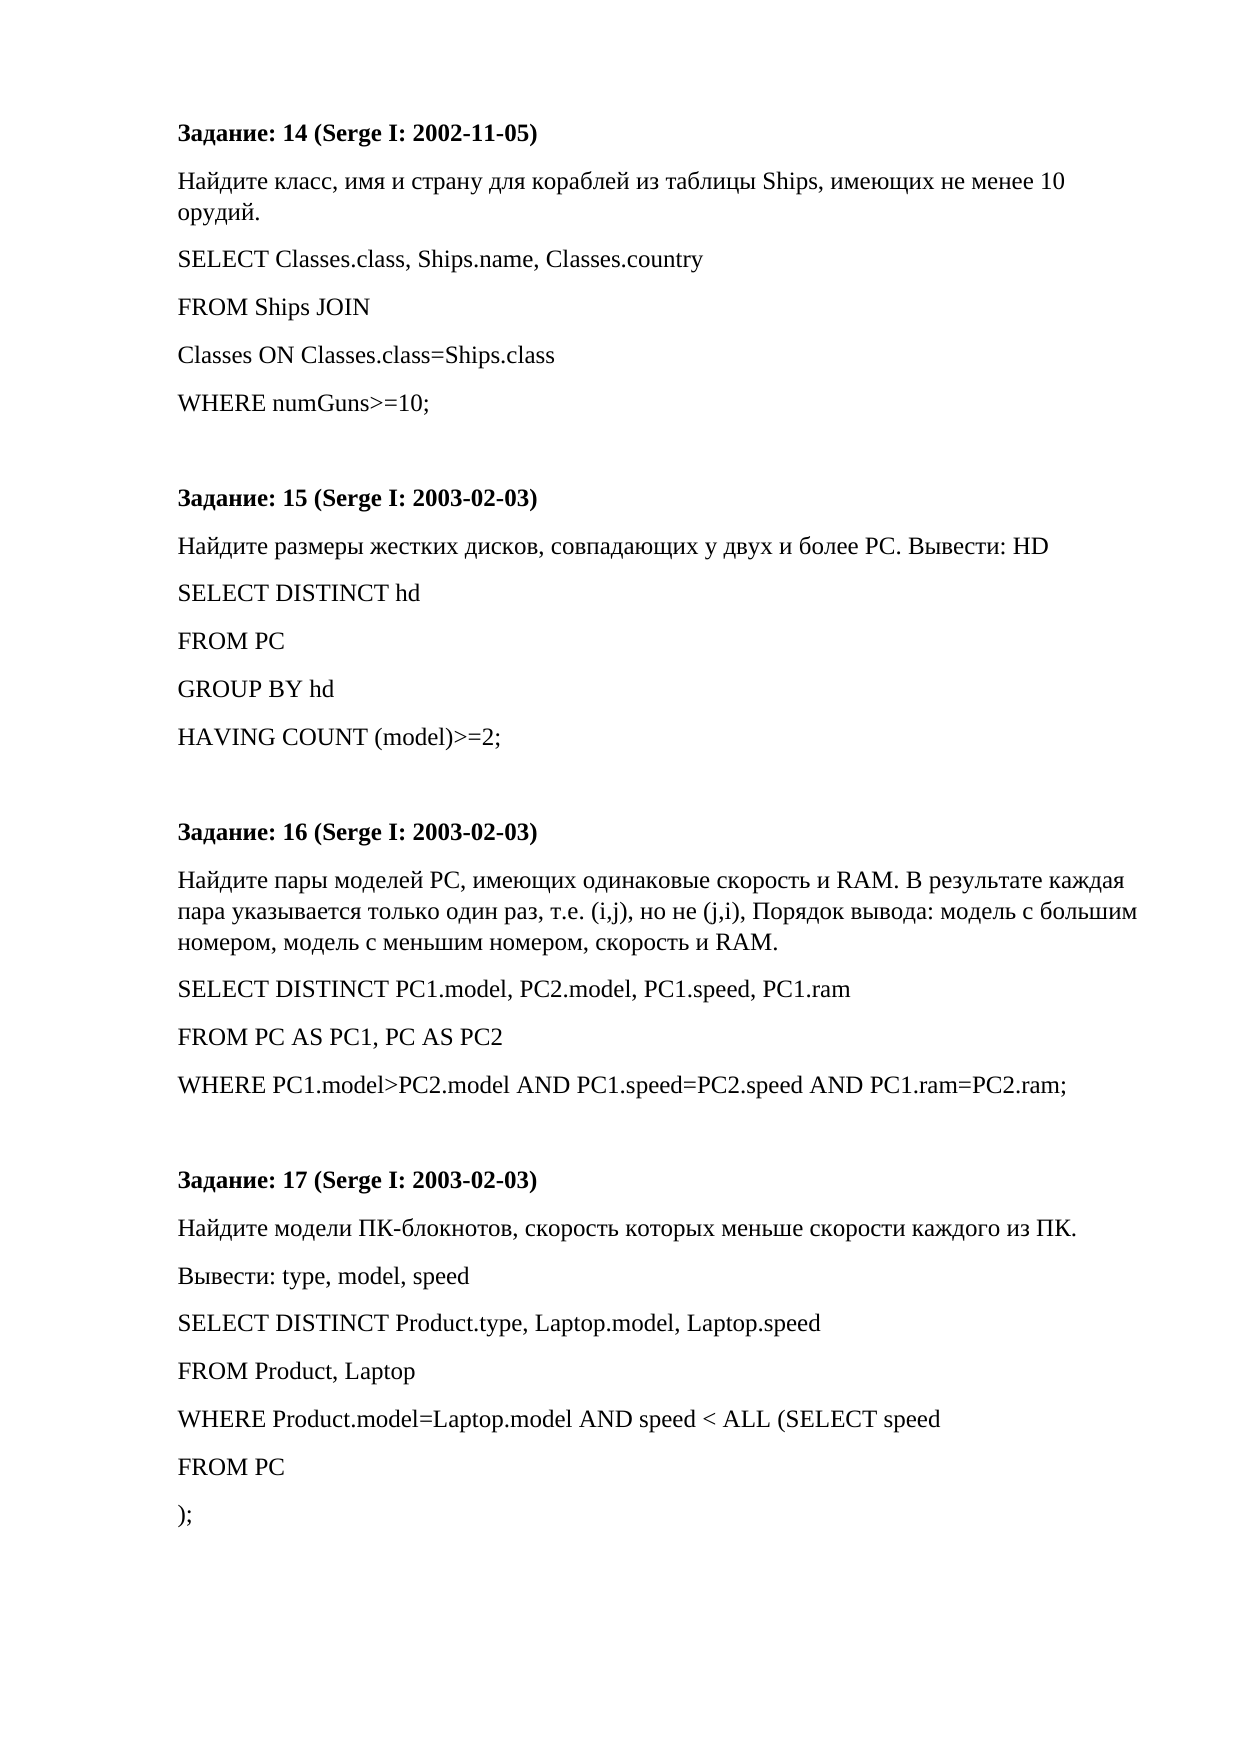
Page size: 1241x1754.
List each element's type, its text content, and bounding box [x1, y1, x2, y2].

text WHERE Product.model=Laptop.model AND speed < ALL (SELECT speed [177, 1404, 1152, 1433]
text FROM PC [177, 626, 1152, 655]
text WHERE PC1.model>PC2.model AND PC1.speed=PC2.speed AND PC1.ram=PC2.ram; [177, 1070, 1152, 1099]
text Задание: 15 (Serge I: 2003-02-03) [177, 483, 1152, 512]
text Вывести: type, model, speed [177, 1261, 1152, 1289]
text WHERE numGuns>=10; [177, 388, 1152, 416]
text FROM PC AS PC1, PC AS PC2 [177, 1022, 1152, 1051]
text Найдите размеры жестких дисков, совпадающих у двух и более PC. Вывести: HD [177, 531, 1152, 559]
text SELECT DISTINCT PC1.model, PC2.model, PC1.speed, PC1.ram [177, 974, 1152, 1003]
text SELECT DISTINCT Product.type, Laptop.model, Laptop.speed [177, 1308, 1152, 1337]
text SELECT Classes.class, Ships.name, Classes.country [177, 244, 1152, 273]
text Classes ON Classes.class=Ships.class [177, 340, 1152, 369]
text Найдите класс, имя и страну для кораблей из таблицы Ships, имеющих не менее 10 орудий. [177, 166, 1152, 226]
text ); [177, 1499, 1152, 1528]
text GROUP BY hd [177, 674, 1152, 703]
text FROM Ships JOIN [177, 292, 1152, 321]
text Задание: 17 (Serge I: 2003-02-03) [177, 1165, 1152, 1194]
text SELECT DISTINCT hd [177, 578, 1152, 607]
text Найдите модели ПК-блокнотов, скорость которых меньше скорости каждого из ПК. [177, 1213, 1152, 1242]
text FROM Product, Laptop [177, 1356, 1152, 1385]
text Задание: 14 (Serge I: 2002-11-05) [177, 118, 1152, 147]
text Задание: 16 (Serge I: 2003-02-03) [177, 817, 1152, 846]
text FROM PC [177, 1452, 1152, 1480]
text HAVING COUNT (model)>=2; [177, 722, 1152, 750]
text Найдите пары моделей PC, имеющих одинаковые скорость и RAM. В результате каждая пара указывается только один раз, т.е. (i,j), но не (j,i), Порядок вывода: модель с большим номером, модель с меньшим номером, скорость и RAM. [177, 865, 1152, 956]
